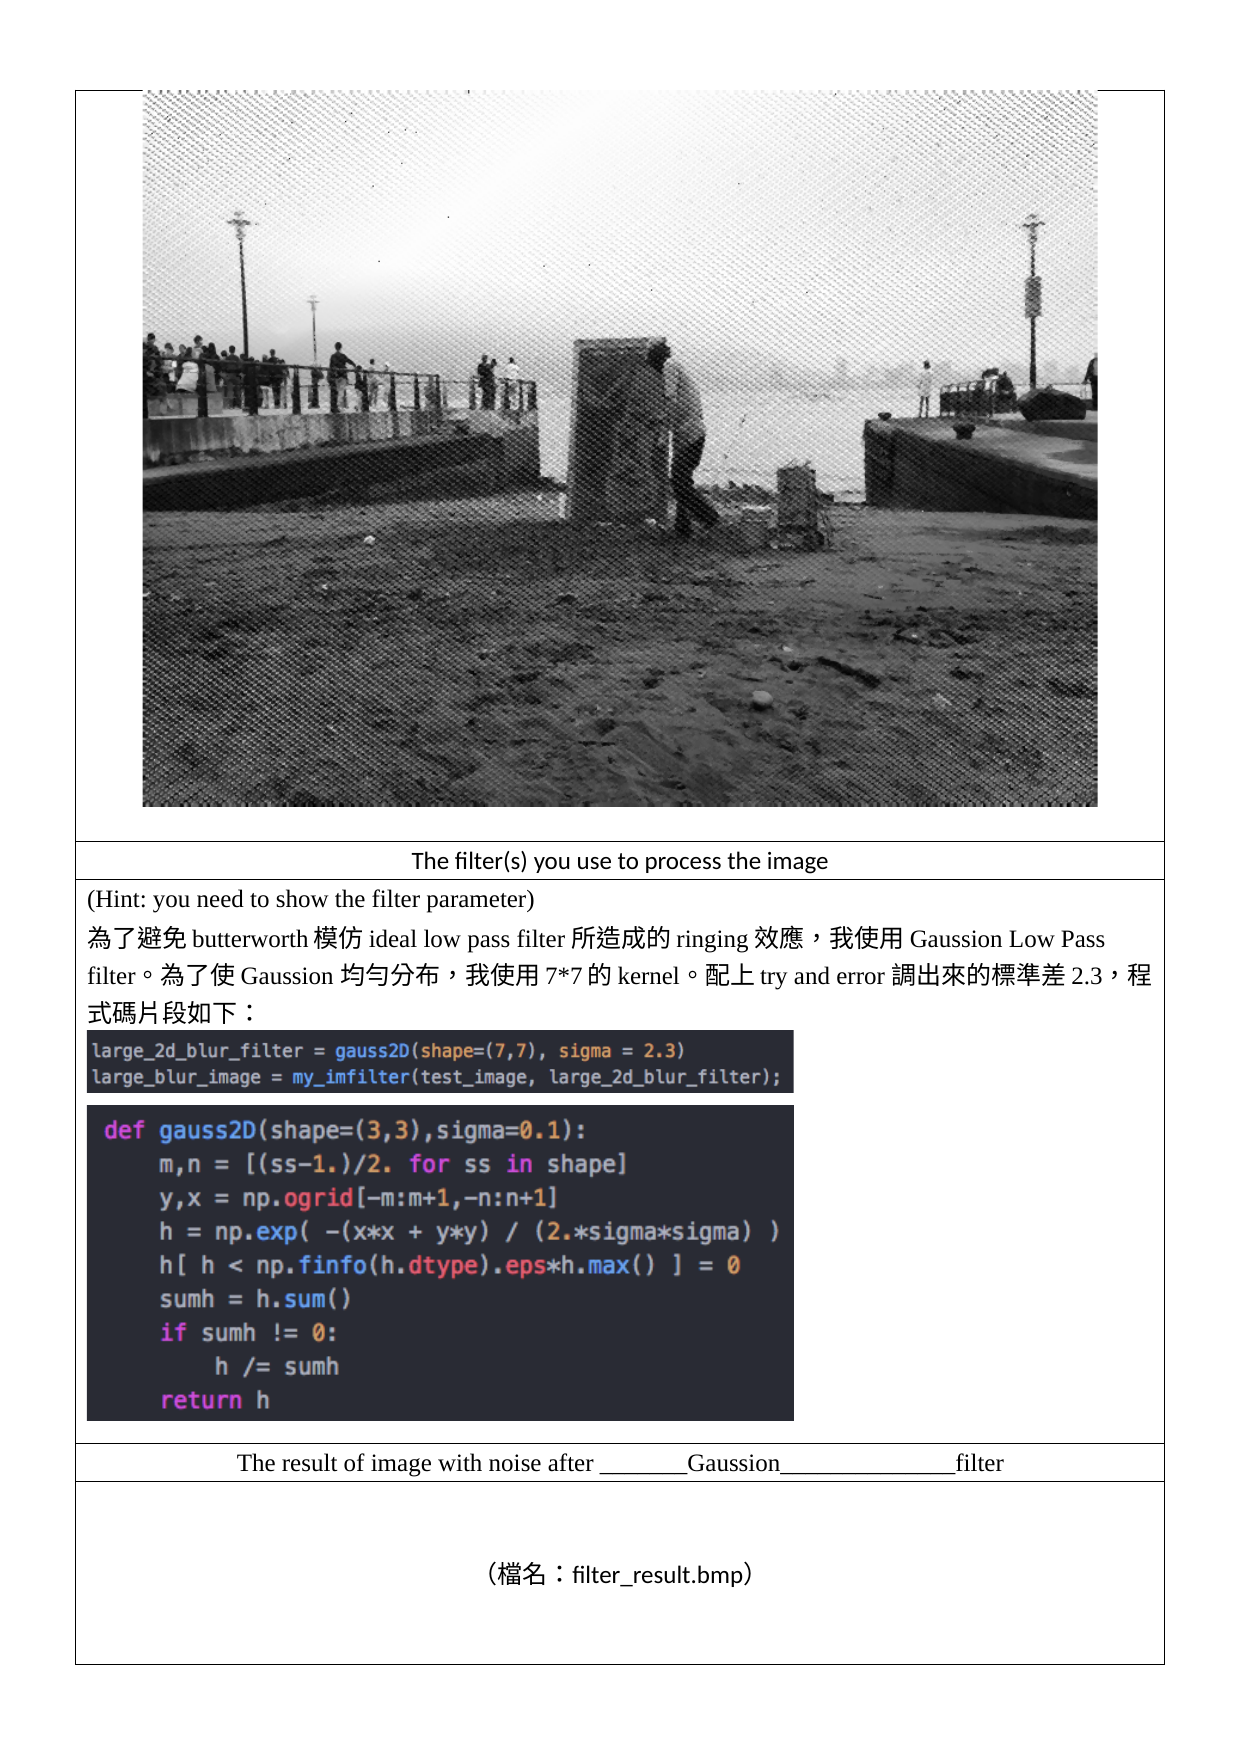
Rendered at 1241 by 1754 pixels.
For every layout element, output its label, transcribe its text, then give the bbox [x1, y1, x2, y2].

table_cell The result of image with noise after _______Gaussion______________filter [76, 1444, 1164, 1481]
table_cell (Hint: you need to show the filter parameter) 為了避免butterworth模仿ideal low pass filter 所造成的ringing 效應，我使用Gaussion Low Pass filter。為了使Gaussion 均勻分布，我使用7*7的kernel。配上try and error 調出來的標準差2.3，程式碼片段如下： [76, 880, 1164, 1443]
picture [86, 1030, 794, 1093]
picture [86, 1105, 794, 1421]
picture [142, 90, 1098, 807]
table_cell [76, 1482, 1164, 1663]
table_cell The filter(s) you use to process the image [76, 842, 1164, 879]
table_cell 此periodic noise在頻域中因為對稱分佈在座標平面中央，應為一個由各種相位組合的合成波，只要濾除對稱點即可達到消除noise的目的！而由觀察可知，此圖亦包涵細微的pepper或是salt noise，因此我在使用frequency domain的filter（Gaussion filter）前，使用adaptive mean filter 去除aperiodic noise 後續再用frequency domain 的filter。而除去aperiodic noise 後的圖如下所示 （檔名：after_adaptive.bmp） [76, 91, 1164, 841]
